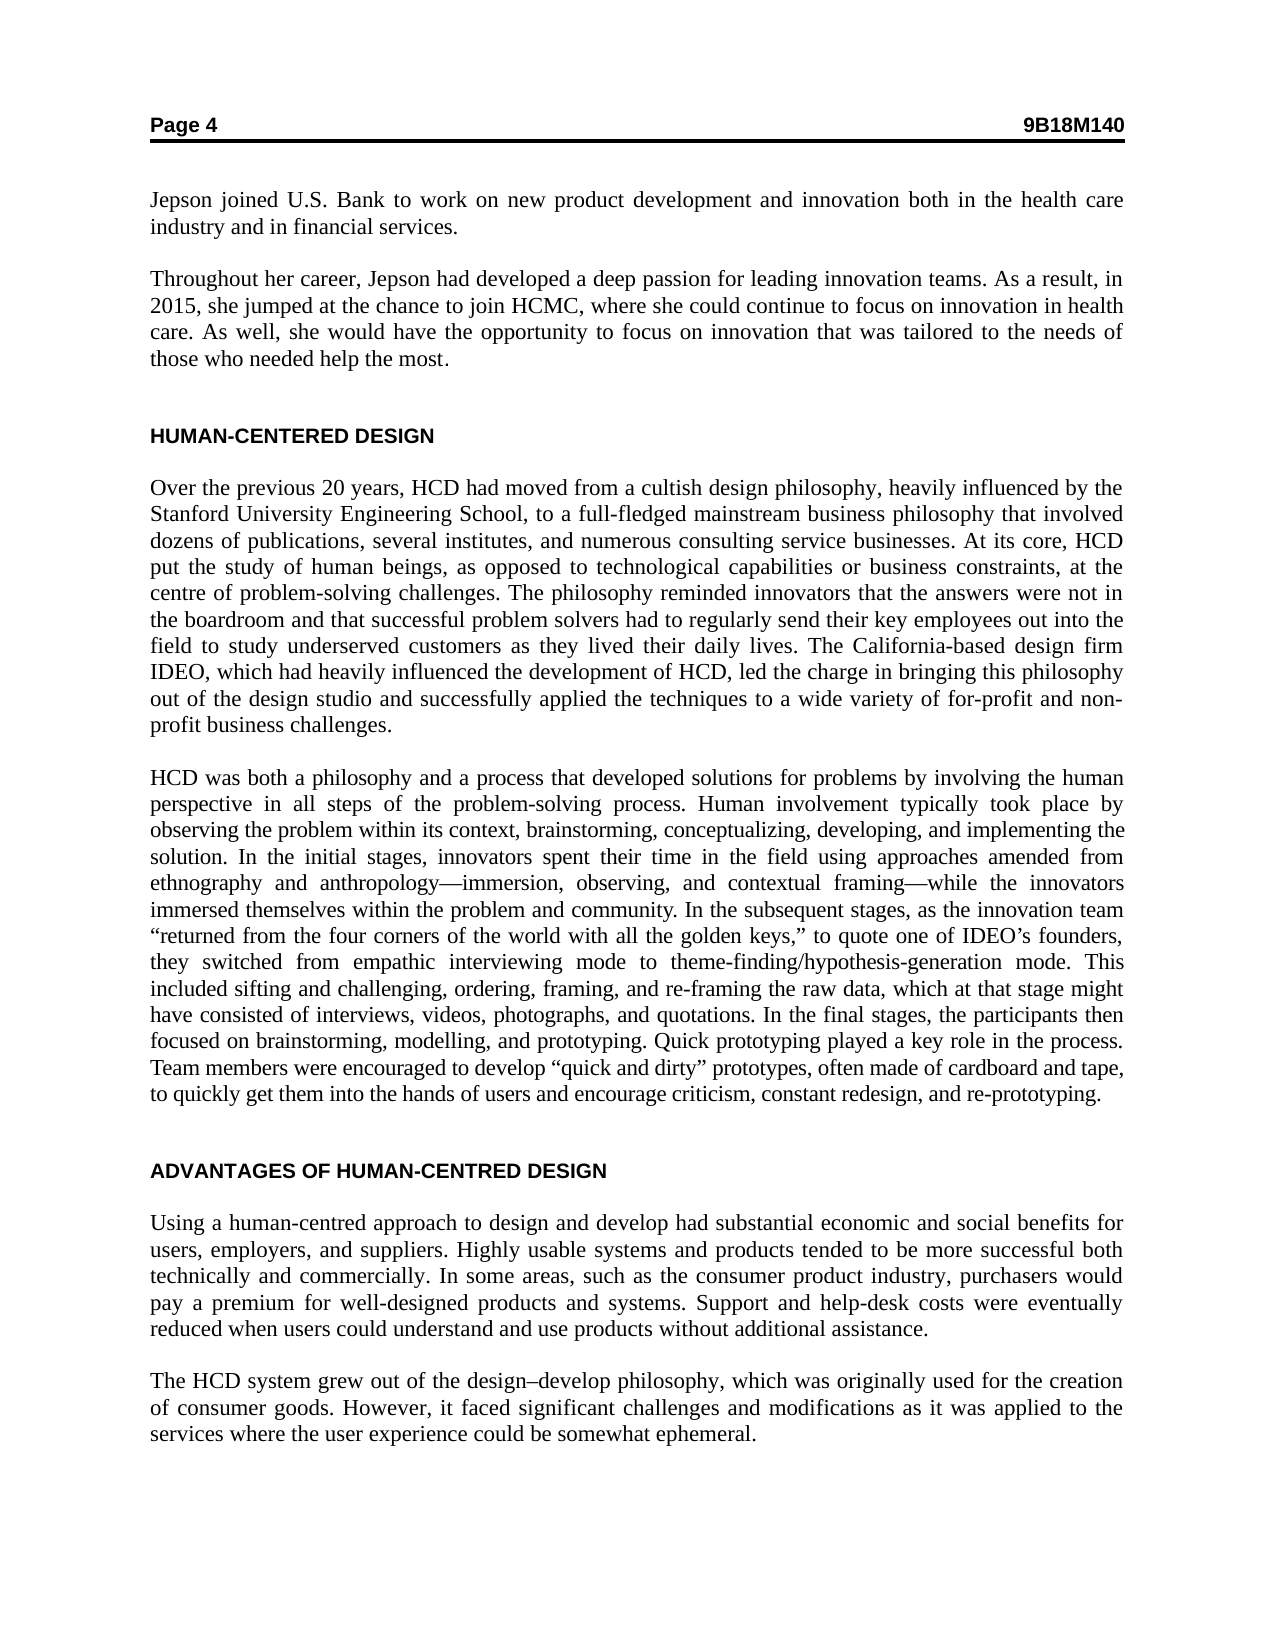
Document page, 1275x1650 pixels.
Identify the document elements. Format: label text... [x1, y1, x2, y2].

text HCD was both a philosophy and a process that developed solutions for problems by involving the human perspective in all steps of the problem-solving process. Human involvement typically took place by observing the problem within its context, brainstorming, conceptualizing, developing, and implementing the solution. In the initial stages, innovators spent their time in the field using approaches amended from ethnography and anthropology—immersion, observing, and contextual framing—while the innovators immersed themselves within the problem and community. In the subsequent stages, as the innovation team “returned from the four corners of the world with all the golden keys,” to quote one of IDEO’s founders, they switched from empathic interviewing mode to theme-finding/hypothesis-generation mode. This included sifting and challenging, ordering, framing, and re-framing the raw data, which at that stage might have consisted of interviews, videos, photographs, and quotations. In the final stages, the participants then focused on brainstorming, modelling, and prototyping. Quick prototyping played a key role in the process. Team members were encouraged to develop “quick and dirty” prototypes, often made of cardboard and tape, to quickly get them into the hands of users and encourage criticism, constant redesign, and re-prototyping. [150, 764, 1125, 1106]
text The HCD system grew out of the design–develop philosophy, which was originally used for the creation of consumer goods. However, it faced significant challenges and modifications as it was applied to the services where the user experience could be somewhat ephemeral. [150, 1368, 1125, 1447]
text Advantages of Human-Centred Design [150, 1159, 1125, 1183]
text Over the previous 20 years, HCD had moved from a cultish design philosophy, heavily influenced by the Stanford University Engineering School, to a full-fledged mainstream business philosophy that involved dozens of publications, several institutes, and numerous consulting service businesses. At its core, HCD put the study of human beings, as opposed to technological capabilities or business constraints, at the centre of problem-solving challenges. The philosophy reminded innovators that the answers were not in the boardroom and that successful problem solvers had to regularly send their key employees out into the field to study underserved customers as they lived their daily lives. The California-based design firm IDEO, which had heavily influenced the development of HCD, led the charge in bringing this philosophy out of the design studio and successfully applied the techniques to a wide variety of for-profit and non-profit business challenges. [150, 474, 1125, 737]
text Using a human-centred approach to design and develop had substantial economic and social benefits for users, employers, and suppliers. Highly usable systems and products tended to be more successful both technically and commercially. In some areas, such as the consumer product industry, purchasers would pay a premium for well-designed products and systems. Support and help-desk costs were eventually reduced when users could understand and use products without additional assistance. [150, 1209, 1125, 1341]
text Throughout her career, Jepson had developed a deep passion for leading innovation teams. As a result, in 2015, she jumped at the chance to join HCMC, where she could continue to focus on innovation in health care. As well, she would have the opportunity to focus on innovation that was tailored to the needs of those who needed help the most. [150, 265, 1125, 371]
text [150, 186, 1125, 239]
text Human-Centered Design [150, 424, 1125, 448]
